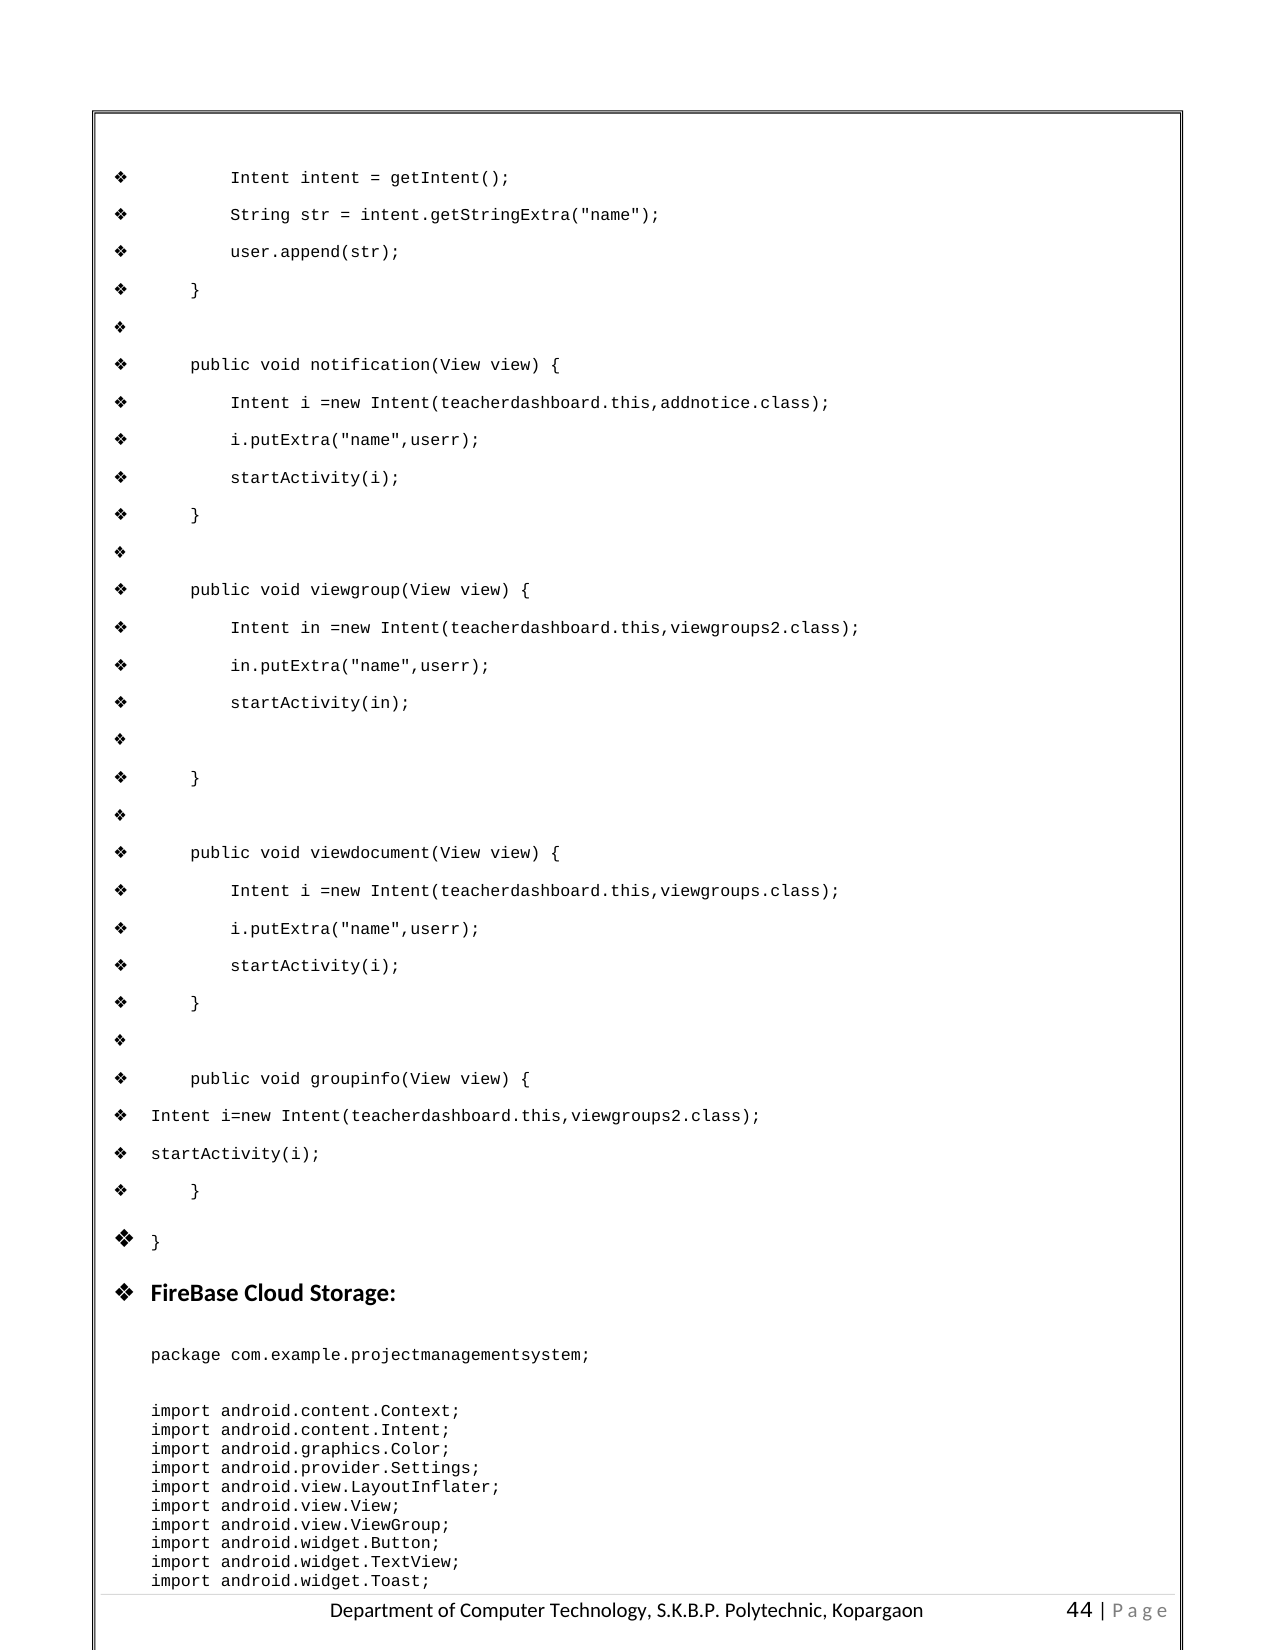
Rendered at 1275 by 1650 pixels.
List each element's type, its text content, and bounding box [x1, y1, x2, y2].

text ❖ [113, 308, 1183, 343]
list Intent in =new Intent(teacherdashboard.this,viewgroups2.class); [113, 609, 1183, 643]
list } [113, 759, 1183, 793]
list user.append(str); [113, 233, 1183, 267]
list Intent i=new Intent(teacherdashboard.this,viewgroups2.class); [113, 1097, 1183, 1131]
list startActivity(in); [113, 684, 1183, 718]
list public void viewdocument(View view) { [113, 834, 1183, 868]
list } [113, 984, 1183, 1018]
list Intent intent = getIntent(); [113, 158, 1183, 192]
list in.putExtra("name",userr); [113, 646, 1183, 681]
list startActivity(i); [113, 459, 1183, 493]
list } [113, 1172, 1183, 1206]
list public void viewgroup(View view) { [113, 571, 1183, 605]
list } [113, 496, 1183, 530]
text ❖ [113, 721, 1183, 755]
list i.putExtra("name",userr); [113, 421, 1183, 455]
list startActivity(i); [113, 947, 1183, 981]
text import android.view.ViewGroup; import android.widget.Button; import android.widget.TextView; import android.widget.Toast; [151, 1516, 472, 1592]
list startActivity(i); [113, 1134, 1183, 1168]
list String str = intent.getStringExtra("name"); [113, 196, 1183, 230]
list public void groupinfo(View view) { [113, 1059, 1183, 1094]
text package com.example.projectmanagementsystem; [151, 1347, 1183, 1365]
list Intent i =new Intent(teacherdashboard.this,viewgroups.class); [113, 871, 1183, 906]
subtitle FireBase Cloud Storage: [113, 1265, 1183, 1316]
list Intent i =new Intent(teacherdashboard.this,addnotice.class); [113, 383, 1183, 417]
list public void notification(View view) { [113, 346, 1183, 380]
text ❖ [113, 797, 1183, 831]
list } [113, 1211, 1183, 1262]
text ❖ [113, 533, 1183, 568]
list i.putExtra("name",userr); [113, 909, 1183, 943]
list } [113, 271, 1183, 305]
text import android.content.Context; import android.content.Intent; import android.graphics.Color; import android.provider.Settings; import android.view.LayoutInflater; import android.view.View; [151, 1403, 508, 1516]
text ❖ [113, 1022, 1183, 1056]
